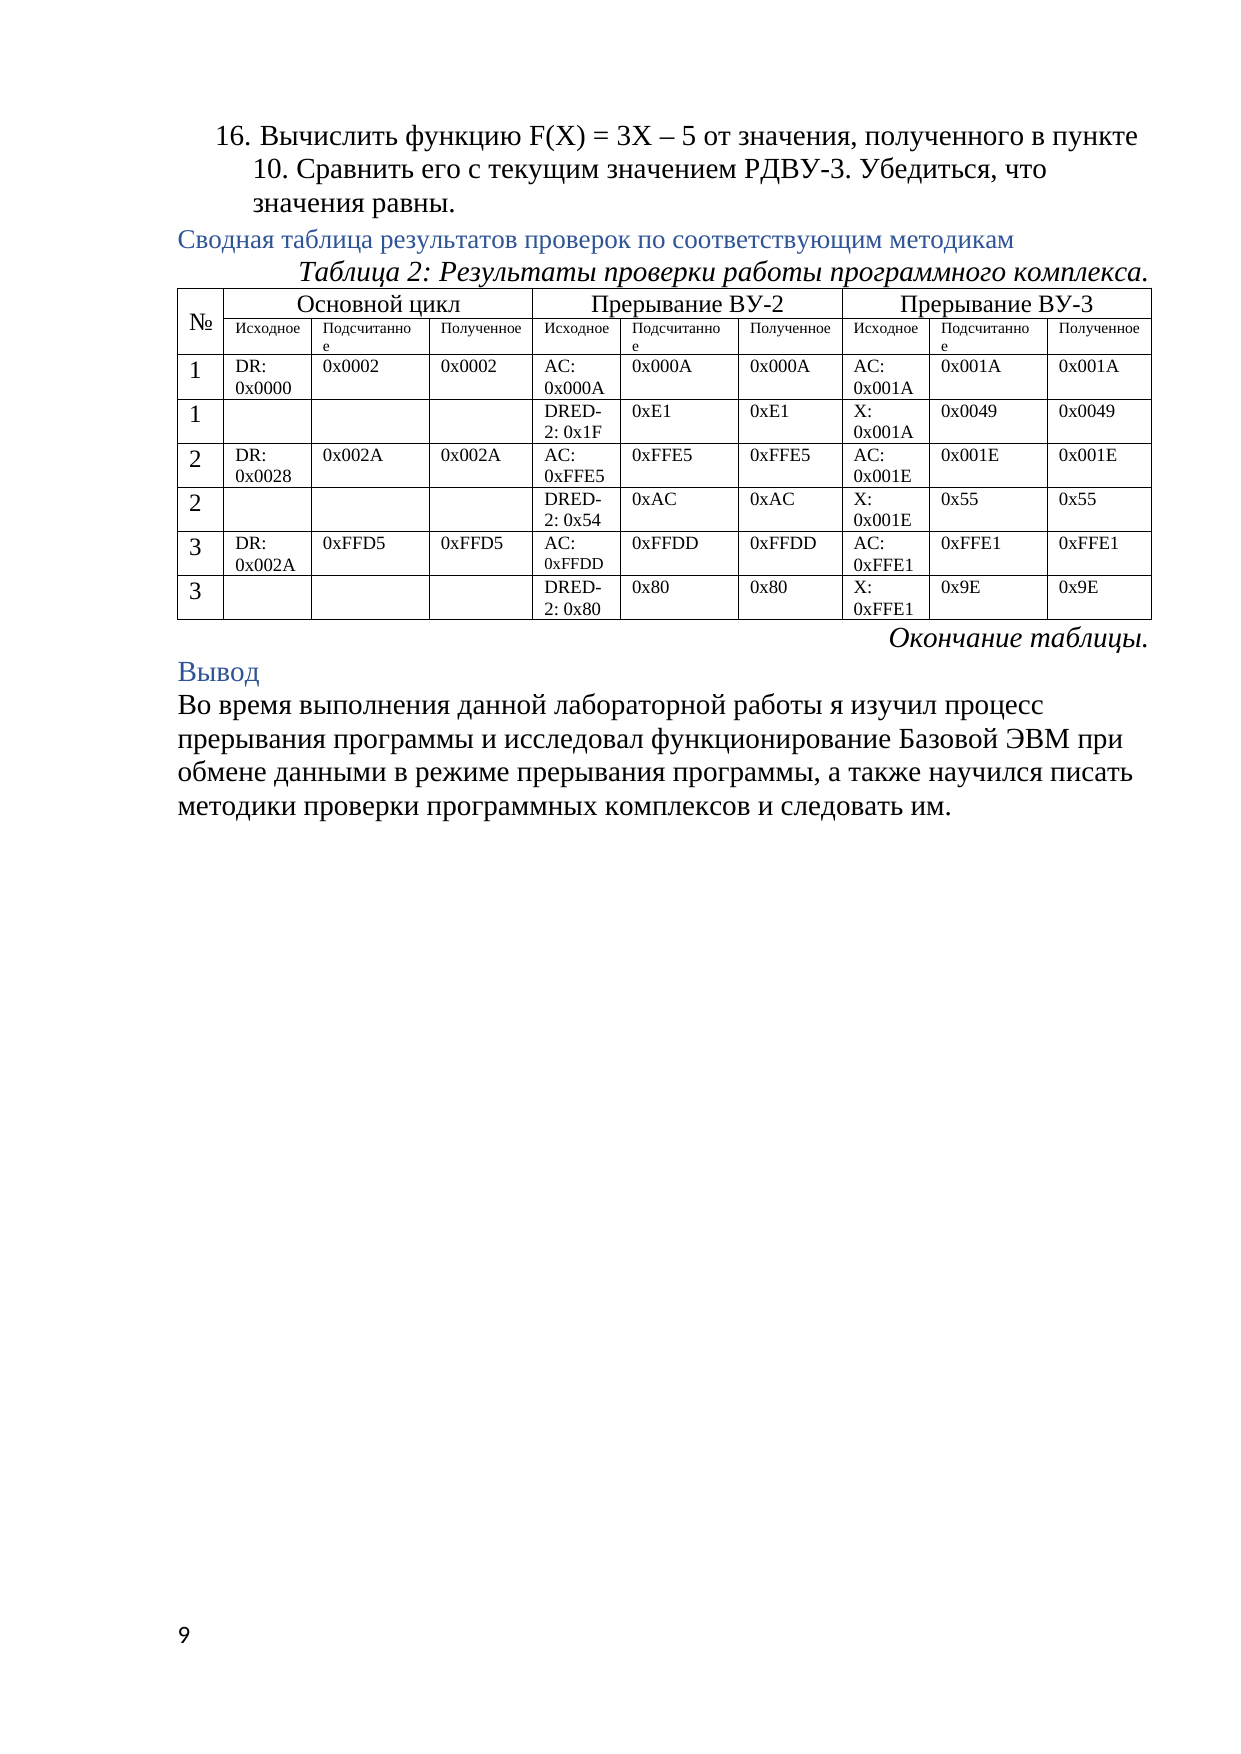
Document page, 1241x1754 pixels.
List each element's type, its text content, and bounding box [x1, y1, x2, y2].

table_cell 0x001E [1048, 444, 1151, 487]
table_cell 3 [178, 532, 223, 575]
table_cell 3 [178, 576, 223, 619]
table_cell [224, 576, 311, 619]
table_cell AC: 0x001E [843, 444, 929, 487]
table_cell 0x002A [430, 444, 532, 487]
text Таблица 2: Результаты проверки работы программного комплекса. [177, 254, 1152, 288]
table_cell 0x9E [1048, 576, 1151, 619]
table_cell [224, 488, 311, 531]
table_cell 0xFFE5 [621, 444, 738, 487]
list Вычислить функцию F(X) = 3X – 5 от значения, полученного в пункте 10. Сравнить его с текущим значением РДВУ-3. Убедиться, что значения равны. [215, 118, 1152, 219]
table_cell AC: 0x001A [843, 355, 929, 398]
table_cell Исходное [843, 319, 929, 354]
table_cell 0xAC [739, 488, 842, 531]
table_cell 0x001E [930, 444, 1047, 487]
table_cell 0xFFDD [739, 532, 842, 575]
table_header Основной цикл [224, 289, 532, 317]
table_cell 0xFFD5 [312, 532, 429, 575]
table_cell 0xFFE1 [930, 532, 1047, 575]
subtitle Сводная таблица результатов проверок по соответствующим методикам [177, 223, 1152, 254]
table_cell [430, 400, 532, 443]
table_cell Подсчитанное [312, 319, 429, 354]
table_cell 0x0049 [930, 400, 1047, 443]
table_cell 0xFFE5 [739, 444, 842, 487]
table_cell [430, 488, 532, 531]
table_cell AC: 0xFFE1 [843, 532, 929, 575]
table_cell X: 0xFFE1 [843, 576, 929, 619]
table_cell [224, 400, 311, 443]
table_cell DRED-2: 0x54 [533, 488, 620, 531]
text Окончание таблицы. [177, 620, 1152, 654]
table_cell Полученное [430, 319, 532, 354]
table_cell X: 0x001A [843, 400, 929, 443]
table_cell DR: 0x0000 [224, 355, 311, 398]
table_cell 1 [178, 400, 223, 443]
table_cell 0xFFDD [621, 532, 738, 575]
text Во время выполнения данной лабораторной работы я изучил процесс прерывания программы и исследовал функционирование Базовой ЭВМ при обмене данными в режиме прерывания программы, а также научился писать методики проверки программных комплексов и следовать им. [177, 687, 1152, 822]
table_cell 2 [178, 488, 223, 531]
table_cell [312, 576, 429, 619]
table_cell 0x001A [1048, 355, 1151, 398]
table_cell 0x001A [930, 355, 1047, 398]
table_cell AC: 0xFFE5 [533, 444, 620, 487]
table_cell 0x0002 [312, 355, 429, 398]
table_cell 0x55 [930, 488, 1047, 531]
table_header Прерывание ВУ-2 [533, 289, 842, 317]
table_cell 0x55 [1048, 488, 1151, 531]
table_cell 0x80 [739, 576, 842, 619]
table_cell Полученное [739, 319, 842, 354]
table_cell Подсчитанное [621, 319, 738, 354]
table_cell 0x000A [621, 355, 738, 398]
table_cell 0x0049 [1048, 400, 1151, 443]
text Вывод [177, 654, 1152, 687]
table_cell Полученное [1048, 319, 1151, 354]
table_cell 0xFFE1 [1048, 532, 1151, 575]
table_cell DRED-2: 0x1F [533, 400, 620, 443]
table_cell 0xFFD5 [430, 532, 532, 575]
table_cell 0x9E [930, 576, 1047, 619]
table_cell DR: 0x002A [224, 532, 311, 575]
table_cell X: 0x001E [843, 488, 929, 531]
table_header № [178, 289, 223, 354]
table_cell [312, 488, 429, 531]
table_cell DR: 0x0028 [224, 444, 311, 487]
table_cell AC: 0xFFDD [533, 532, 620, 575]
table_cell Исходное [224, 319, 311, 354]
table_cell [312, 400, 429, 443]
table_cell [430, 576, 532, 619]
table_cell 2 [178, 444, 223, 487]
table_cell 0xE1 [739, 400, 842, 443]
table_cell 1 [178, 355, 223, 398]
table_cell 0x002A [312, 444, 429, 487]
table_cell 0xAC [621, 488, 738, 531]
table_cell 0x0002 [430, 355, 532, 398]
table_cell Исходное [533, 319, 620, 354]
table_cell 0x000A [739, 355, 842, 398]
table_cell AC: 0x000A [533, 355, 620, 398]
table_header Прерывание ВУ-3 [843, 289, 1151, 317]
table_cell Подсчитанное [930, 319, 1047, 354]
table_cell 0x80 [621, 576, 738, 619]
table_cell DRED-2: 0x80 [533, 576, 620, 619]
table_cell 0xE1 [621, 400, 738, 443]
